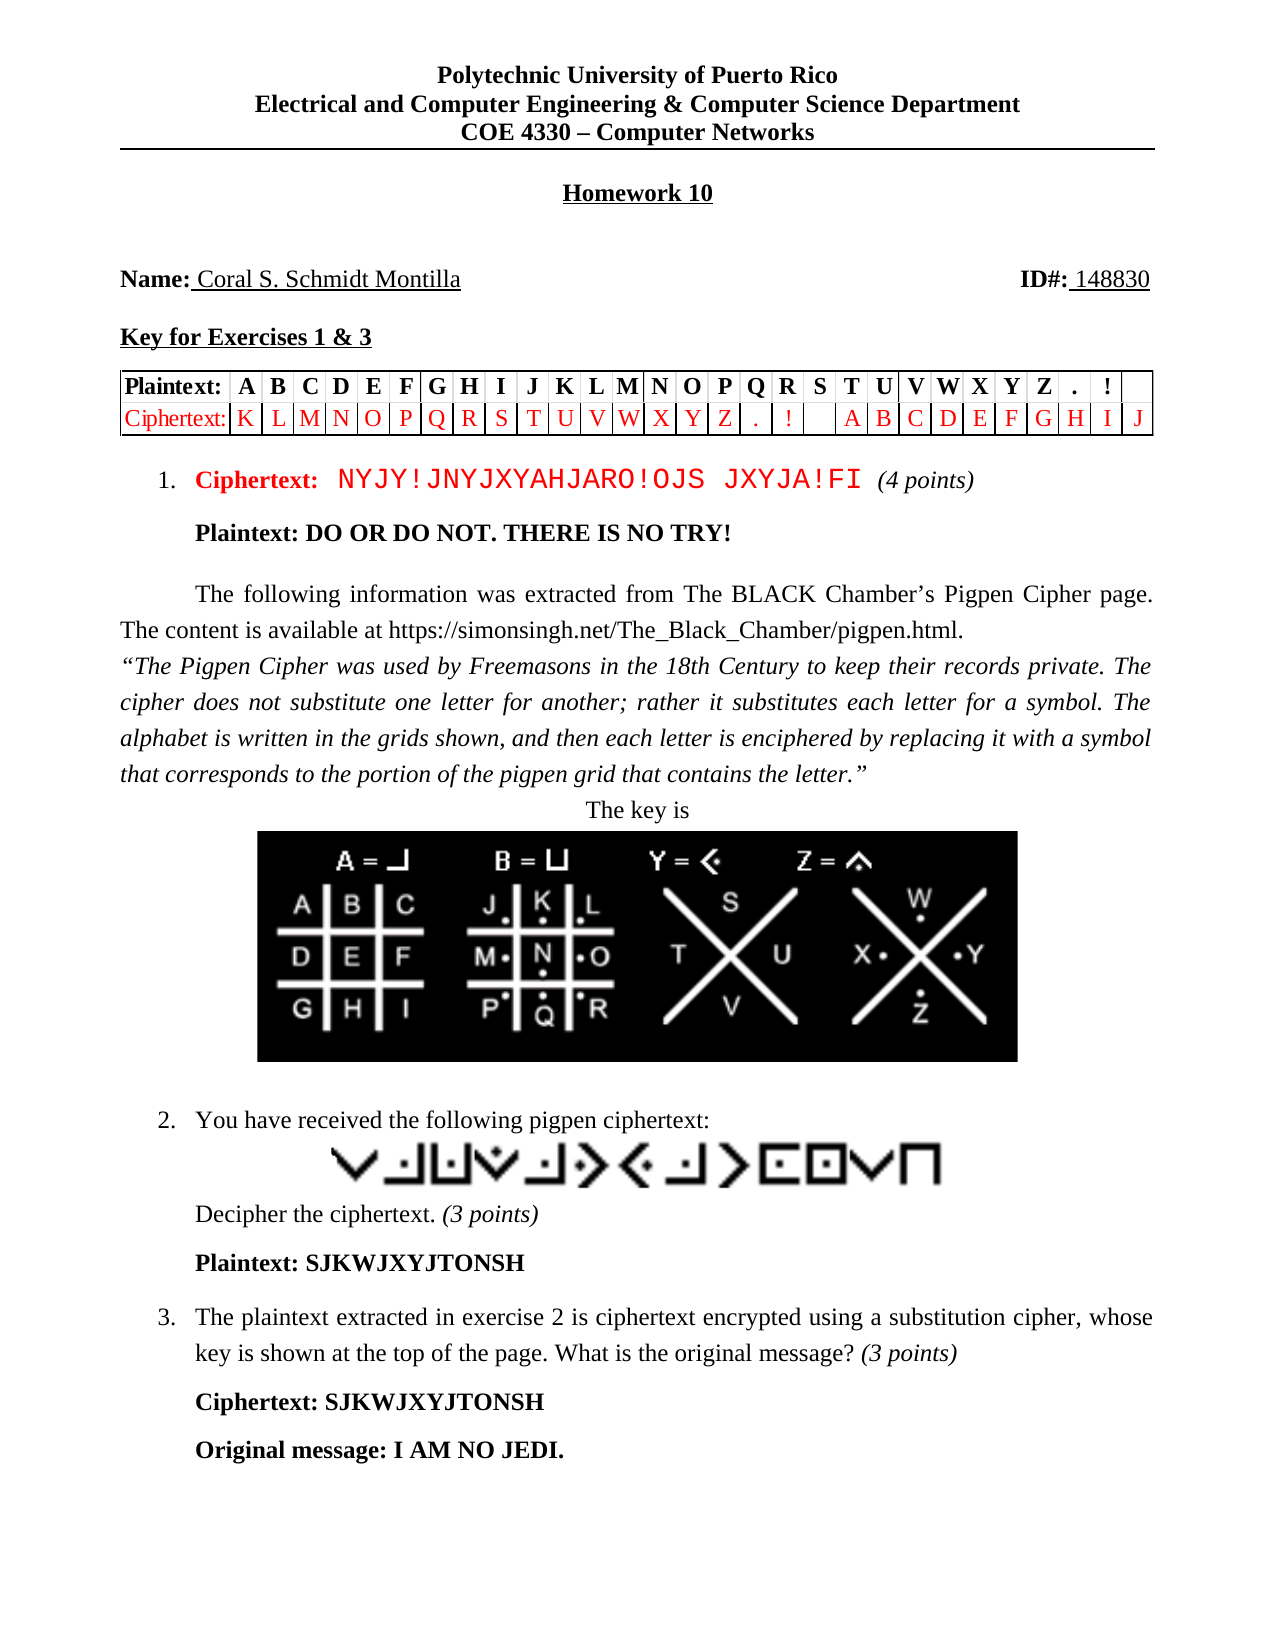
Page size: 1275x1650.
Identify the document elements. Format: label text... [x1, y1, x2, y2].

list The plaintext extracted in exercise 2 is ciphertext encrypted using a substitution cipher, whose key is shown at the top of the page. What is the original message? (3 points) [157, 1302, 1155, 1367]
list The following information was extracted from The BLACK Chamber’s Pigpen Cipher page. The content is available at https://simonsingh.net/The_Black_Chamber/pigpen.html. [120, 579, 1155, 644]
text Key for Exercises 1 & 3 [120, 322, 1155, 350]
text Plaintext: SJKWJXYJTONSH [120, 1248, 1155, 1277]
picture [257, 831, 1018, 1062]
list Plaintext: DO OR DO NOT. THERE IS NO TRY! [195, 518, 1155, 547]
list Original message: I AM NO JEDI. [195, 1435, 1155, 1464]
picture [331, 1140, 944, 1193]
text Decipher the ciphertext. (3 points) [120, 1199, 1155, 1228]
list The key is [120, 795, 1155, 824]
list You have received the following pigpen ciphertext: [157, 1105, 1155, 1134]
text Homework 10 [120, 178, 1155, 207]
list Ciphertext: SJKWJXYJTONSH [195, 1387, 1155, 1416]
list “The Pigpen Cipher was used by Freemasons in the 18th Century to keep their records private. The cipher does not substitute one letter for another; rather it substitutes each letter for a symbol. The alphabet is written in the grids shown, and then each letter is enciphered by replacing it with a symbol that corresponds to the portion of the pigpen grid that contains the letter.” [120, 651, 1155, 788]
list Ciphertext: NYJY!JNYJXYAHJARO!OJS JXYJA!FI (4 points) [157, 465, 1155, 498]
text Name: Coral S. Schmidt Montilla ID#: 148830 [120, 264, 1155, 293]
